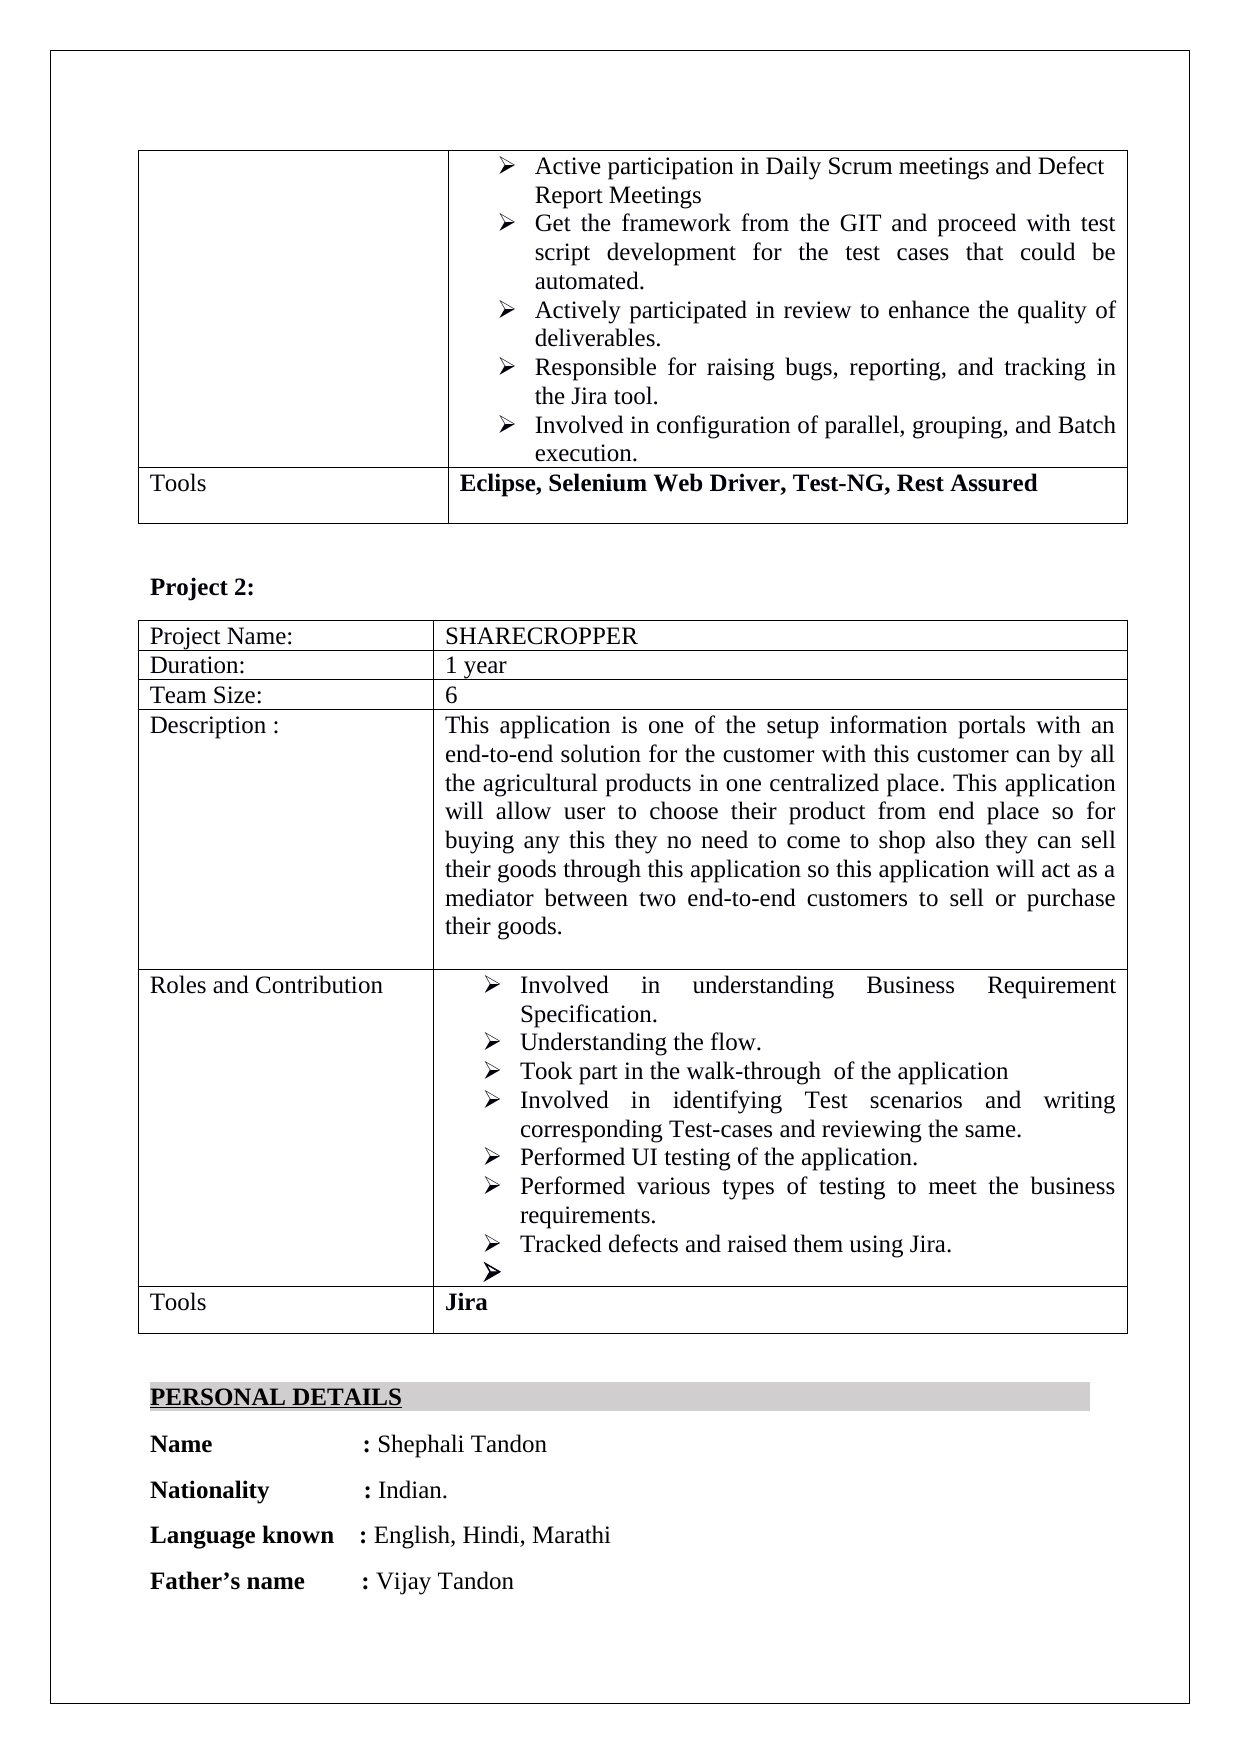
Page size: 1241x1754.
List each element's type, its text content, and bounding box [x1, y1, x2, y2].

table_cell Tools [139, 1287, 433, 1333]
text Name : Shephali Tandon [150, 1429, 1090, 1458]
text Language known : English, Hindi, Marathi [150, 1520, 1090, 1549]
text Nationality : Indian. [150, 1475, 1090, 1504]
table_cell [449, 151, 1127, 467]
table_cell Jira [434, 1287, 1127, 1333]
table_cell Eclipse, Selenium Web Driver, Test-NG, Rest Assured [449, 468, 1127, 523]
table_header SHARECROPPER [434, 621, 1127, 649]
text Project 2: [150, 572, 1090, 601]
table_cell Involved in understanding Business Requirement Specification. Understanding the flow. Took part in the walk-through of the application Involved in identifying Test scenarios and writing corresponding Test-cases and reviewing the same. Performed UI testing of the application. Performed various types of testing to meet the business requirements. Tracked defects and raised them using Jira. [434, 970, 1127, 1286]
table_cell 6 [434, 680, 1127, 709]
table_cell Duration: [139, 651, 433, 679]
table_cell 1 year [434, 651, 1127, 679]
text Father’s name : Vijay Tandon [150, 1566, 1090, 1594]
text PERSONAL DETAILS [150, 1382, 1090, 1411]
table_cell This application is one of the setup information portals with an end-to-end solution for the customer with this customer can by all the agricultural products in one centralized place. This application will allow user to choose their product from end place so for buying any this they no need to come to shop also they can sell their goods through this application so this application will act as a mediator between two end-to-end customers to sell or purchase their goods. [434, 710, 1127, 969]
table_header Project Name: [139, 621, 433, 649]
table_cell Roles and Contribution [139, 970, 433, 1286]
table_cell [139, 151, 448, 467]
table_cell Description : [139, 710, 433, 969]
table_cell Team Size: [139, 680, 433, 709]
table_cell Tools [139, 468, 448, 523]
